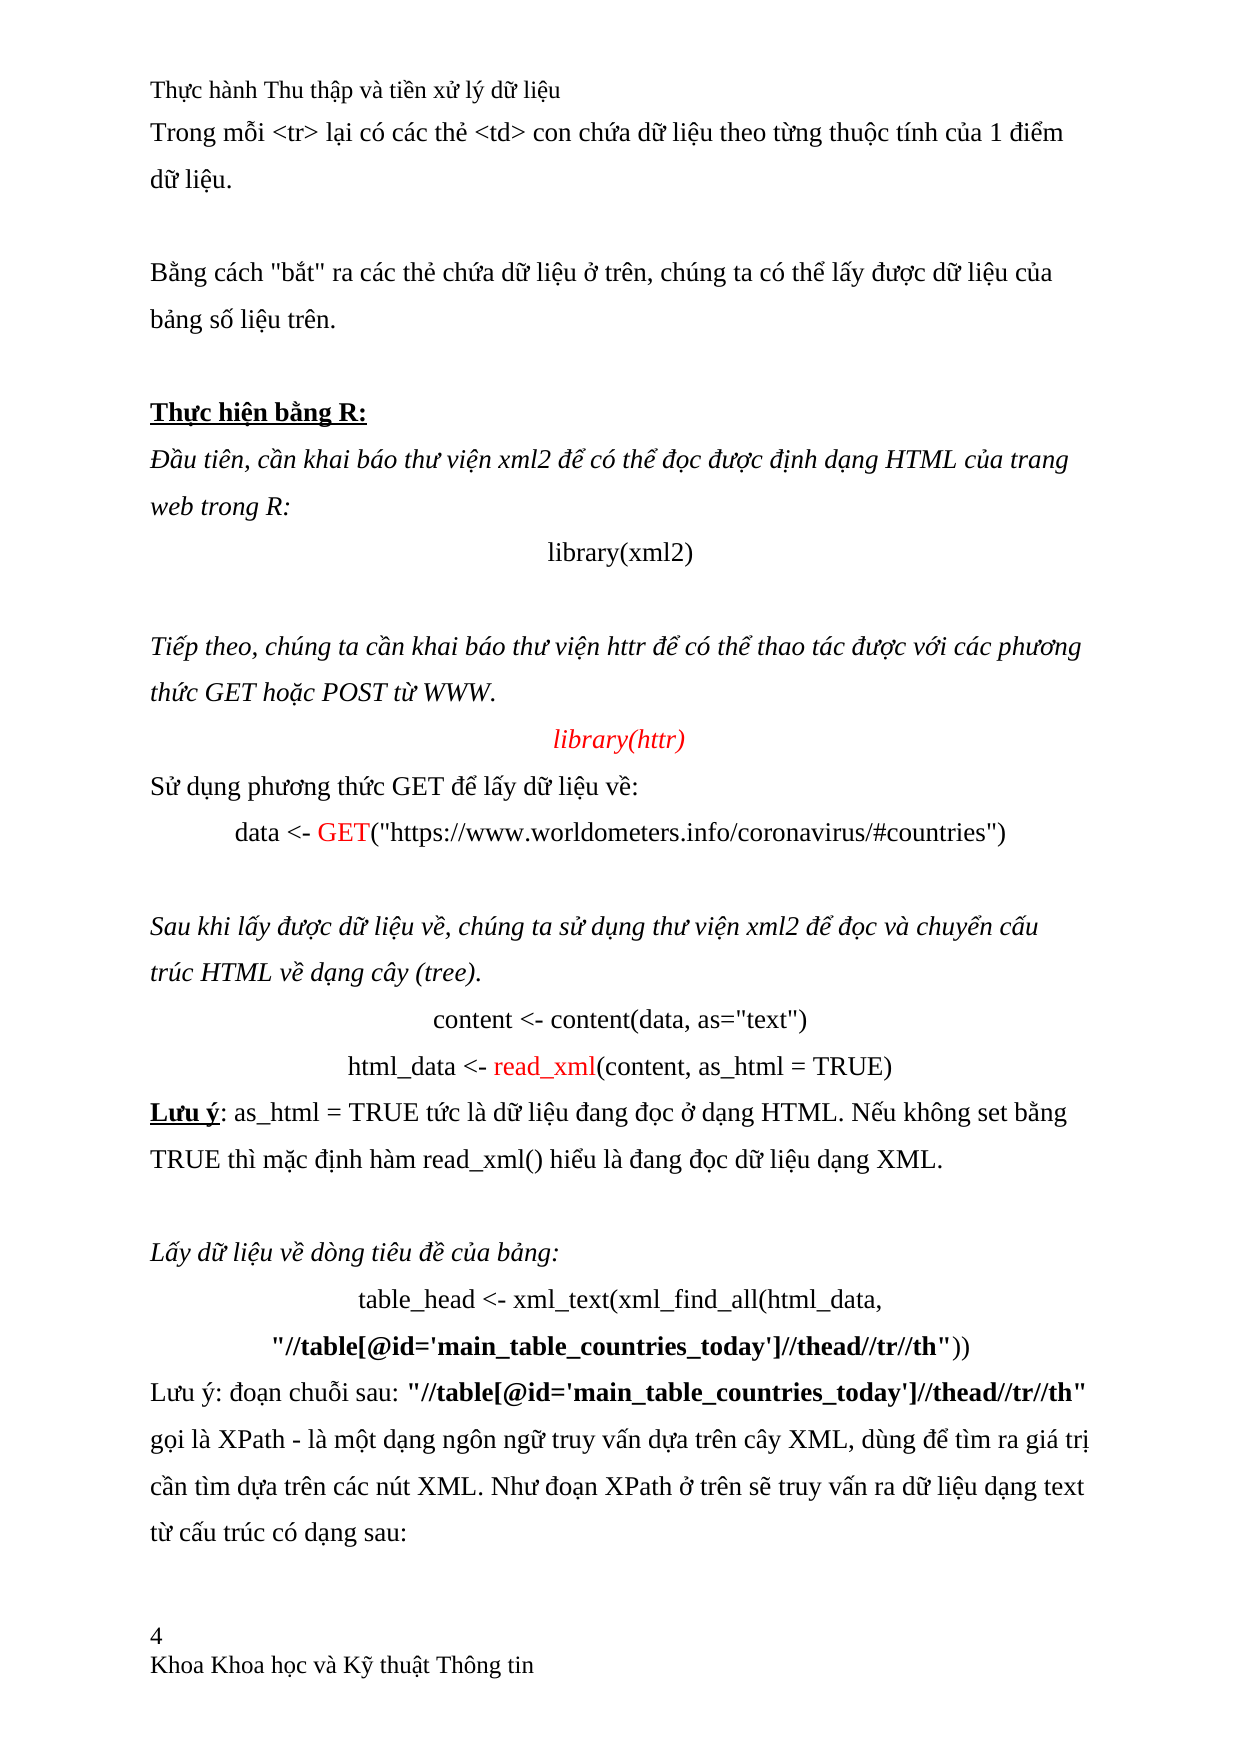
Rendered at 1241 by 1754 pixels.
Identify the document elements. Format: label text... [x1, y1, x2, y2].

text content <- content(data, as="text") [150, 1003, 1090, 1034]
text data <- GET("https://www.worldometers.info/coronavirus/#countries") [150, 816, 1090, 847]
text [150, 116, 1090, 194]
text Đầu tiên, cần khai báo thư viện xml2 để có thể đọc được định dạng HTML của trang web trong R: [150, 443, 1090, 521]
text library(httr) [150, 723, 1090, 754]
text Tiếp theo, chúng ta cần khai báo thư viện httr để có thể thao tác được với các phương thức GET hoặc POST từ WWW. [150, 629, 1090, 707]
text Sử dụng phương thức GET để lấy dữ liệu về: [150, 769, 1090, 801]
text Bằng cách "bắt" ra các thẻ chứa dữ liệu ở trên, chúng ta có thể lấy được dữ liệu của bảng số liệu trên. [150, 256, 1090, 334]
text Lấy dữ liệu về dòng tiêu đề của bảng: [150, 1236, 1090, 1267]
text Lưu ý: as_html = TRUE tức là dữ liệu đang đọc ở dạng HTML. Nếu không set bằng TRUE thì mặc định hàm read_xml() hiểu là đang đọc dữ liệu dạng XML. [150, 1096, 1090, 1174]
text Lưu ý: đoạn chuỗi sau: "//table[@id='main_table_countries_today']//thead//tr//th" gọi là XPath - là một dạng ngôn ngữ truy vấn dựa trên cây XML, dùng để tìm ra giá trị cần tìm dựa trên các nút XML. Như đoạn XPath ở trên sẽ truy vấn ra dữ liệu dạng text từ cấu trúc có dạng sau: [150, 1376, 1090, 1547]
text library(xml2) [150, 536, 1090, 567]
text Thực hiện bằng R: [150, 396, 1090, 427]
text table_head <- xml_text(xml_find_all(html_data, "//table[@id='main_table_countries_today']//thead//tr//th")) [150, 1283, 1090, 1361]
text Sau khi lấy được dữ liệu về, chúng ta sử dụng thư viện xml2 để đọc và chuyển cấu trúc HTML về dạng cây (tree). [150, 909, 1090, 987]
text html_data <- read_xml(content, as_html = TRUE) [150, 1049, 1090, 1081]
